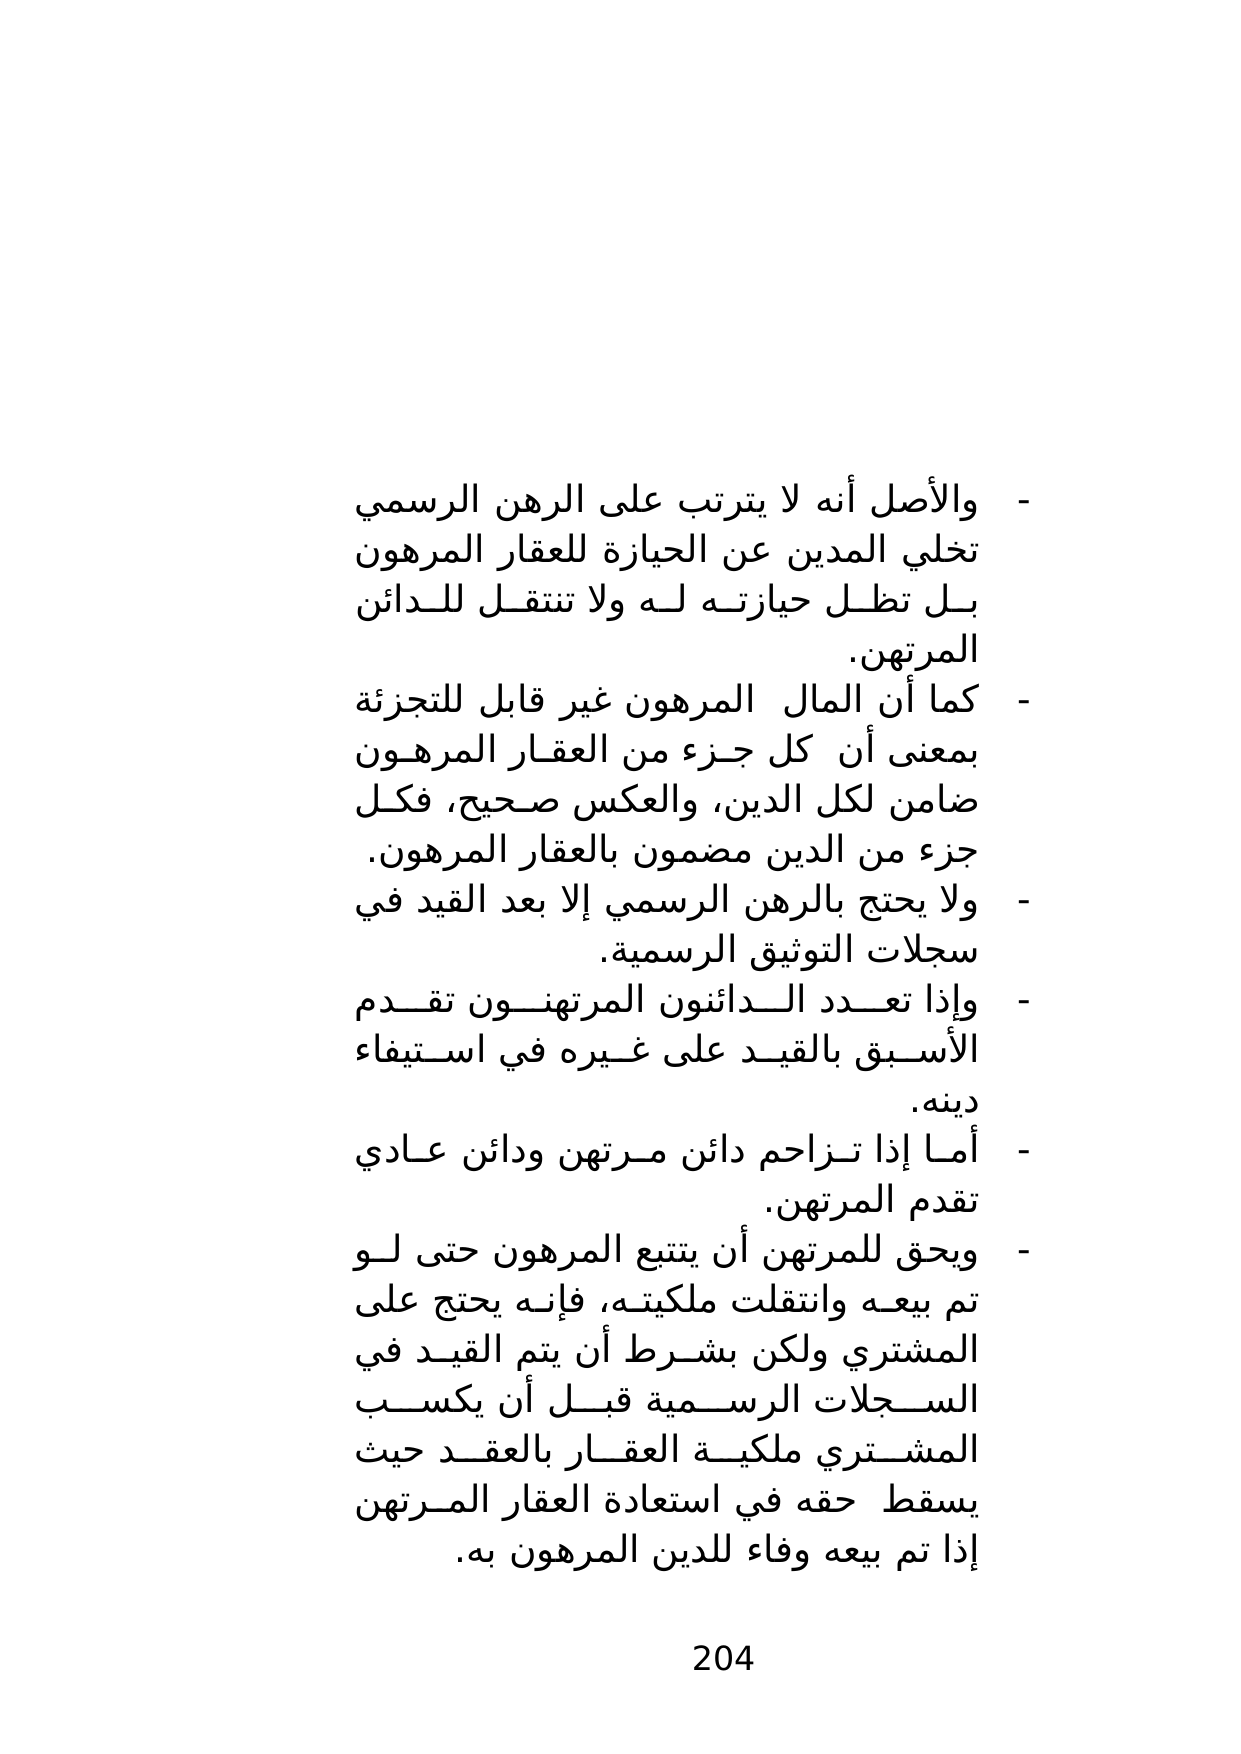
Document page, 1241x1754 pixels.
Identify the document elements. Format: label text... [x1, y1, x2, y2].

list وإذا تعدد الدائنون المرتهنون تقدم الأسبق بالقيد على غيره في استيفاء دينه. [354, 972, 1017, 1122]
list كما أن المال المرهون غير قابل للتجزئة بمعنى أن كل جزء من العقار المرهون ضامن لكل الدين، والعكس صحيح، فكل جزء من الدين مضمون بالعقار المرهون. [354, 672, 1017, 872]
list ولا يحتج بالرهن الرسمي إلا بعد القيد في سجلات التوثيق الرسمية. [354, 872, 1017, 972]
list أما إذا تزاحم دائن مرتهن ودائن عادي تقدم المرتهن. [354, 1122, 1017, 1222]
list والأصل أنه لا يترتب على الرهن الرسمي تخلي المدين عن الحيازة للعقار المرهون بل تظل حيازته له ولا تنتقل للدائن المرتهن. [354, 472, 1017, 672]
list ويحق للمرتهن أن يتتبع المرهون حتى لو تم بيعه وانتقلت ملكيته، فإنه يحتج على المشتري ولكن بشرط أن يتم القيد في السجلات الرسمية قبل أن يكسب المشتري ملكية العقار بالعقد حيث يسقط حقه في استعادة العقار المرتهن إذا تم بيعه وفاء للدين المرهون به. [354, 1222, 1017, 1572]
